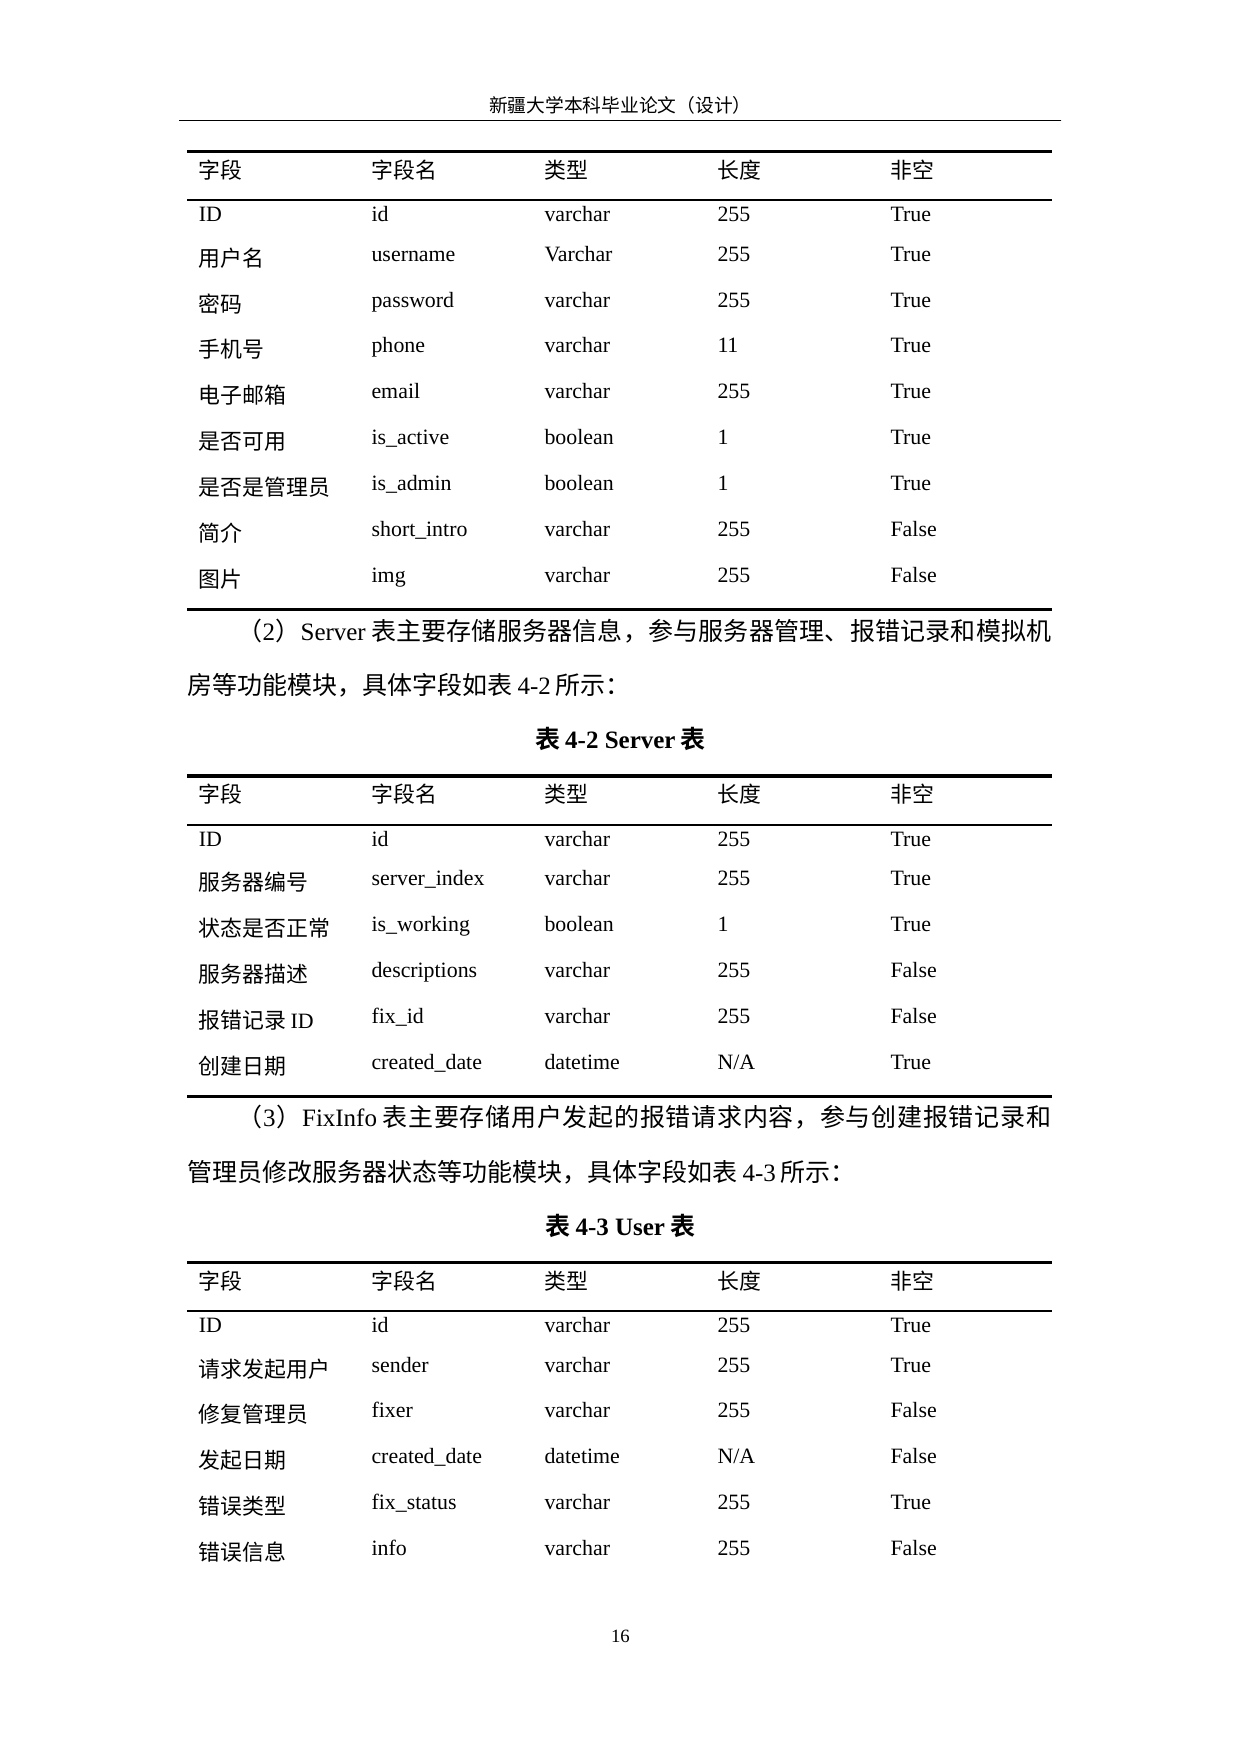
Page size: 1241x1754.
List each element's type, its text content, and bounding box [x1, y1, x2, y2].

table_cell id [360, 201, 533, 241]
table_cell server_index [360, 865, 533, 911]
table_cell True [879, 1312, 1052, 1352]
table_cell datetime [533, 1444, 706, 1489]
table_cell img [360, 562, 533, 608]
table_cell 255 [706, 826, 879, 865]
table_cell ID [187, 826, 360, 865]
table_cell phone [360, 333, 533, 378]
table_cell 创建日期 [187, 1049, 360, 1095]
table_header 长度 [706, 153, 879, 199]
table_cell is_working [360, 911, 533, 957]
table_cell 简介 [187, 516, 360, 562]
table_cell is_admin [360, 470, 533, 516]
table_cell 请求发起用户 [187, 1352, 360, 1397]
table_header 非空 [879, 1264, 1052, 1310]
table_cell True [879, 287, 1052, 332]
table_cell 255 [706, 379, 879, 424]
table_cell 255 [706, 516, 879, 562]
table_cell varchar [533, 1489, 706, 1535]
table_cell 1 [706, 911, 879, 957]
table_header 类型 [533, 153, 706, 199]
table_cell short_intro [360, 516, 533, 562]
table_cell varchar [533, 1352, 706, 1397]
table_cell 255 [706, 1352, 879, 1397]
table_cell username [360, 241, 533, 287]
table_cell 255 [706, 1535, 879, 1581]
table_header 非空 [879, 153, 1052, 199]
text （3）FixInfo表主要存储用户发起的报错请求内容，参与创建报错记录和管理员修改服务器状态等功能模块，具体字段如表4-3所示： [187, 1098, 1053, 1188]
table_cell varchar [533, 1398, 706, 1443]
table_cell descriptions [360, 957, 533, 1003]
table_header 字段名 [360, 778, 533, 823]
table_cell varchar [533, 287, 706, 332]
table_cell 错误类型 [187, 1489, 360, 1535]
table_cell id [360, 826, 533, 865]
table_cell True [879, 201, 1052, 241]
text （2）Server表主要存储服务器信息，参与服务器管理、报错记录和模拟机房等功能模块，具体字段如表4-2所示： [187, 611, 1053, 702]
table_cell True [879, 333, 1052, 378]
table_cell 服务器编号 [187, 865, 360, 911]
table_cell False [879, 1535, 1052, 1581]
table_cell 255 [706, 241, 879, 287]
table_cell 报错记录ID [187, 1003, 360, 1049]
table_cell N/A [706, 1444, 879, 1489]
table_cell True [879, 379, 1052, 424]
table_header 长度 [706, 1264, 879, 1310]
table_cell id [360, 1312, 533, 1352]
table_header 字段名 [360, 153, 533, 199]
table_header 字段 [187, 778, 360, 823]
table_header 字段名 [360, 1264, 533, 1310]
table_cell boolean [533, 424, 706, 470]
table_cell True [879, 470, 1052, 516]
table_cell 错误信息 [187, 1535, 360, 1581]
table_cell password [360, 287, 533, 332]
table_cell fix_status [360, 1489, 533, 1535]
table_cell varchar [533, 201, 706, 241]
table_cell 255 [706, 287, 879, 332]
table_cell boolean [533, 911, 706, 957]
table_header 字段 [187, 1264, 360, 1310]
table_cell 255 [706, 562, 879, 608]
table_cell varchar [533, 826, 706, 865]
table_cell 1 [706, 470, 879, 516]
table_cell datetime [533, 1049, 706, 1095]
table_cell 状态是否正常 [187, 911, 360, 957]
table_cell 11 [706, 333, 879, 378]
table_cell False [879, 516, 1052, 562]
table_cell varchar [533, 957, 706, 1003]
table_cell 255 [706, 1312, 879, 1352]
table_cell 是否是管理员 [187, 470, 360, 516]
table_header 类型 [533, 778, 706, 823]
table_cell boolean [533, 470, 706, 516]
table_cell False [879, 957, 1052, 1003]
table_cell 255 [706, 201, 879, 241]
table_cell 修复管理员 [187, 1398, 360, 1443]
table_cell False [879, 1003, 1052, 1049]
table_cell varchar [533, 516, 706, 562]
table_cell varchar [533, 562, 706, 608]
table_cell True [879, 1049, 1052, 1095]
table_cell False [879, 562, 1052, 608]
table_cell False [879, 1398, 1052, 1443]
table_cell True [879, 911, 1052, 957]
table_cell fixer [360, 1398, 533, 1443]
table_header 长度 [706, 778, 879, 823]
table_cell created_date [360, 1049, 533, 1095]
table_cell varchar [533, 1535, 706, 1581]
table_cell True [879, 865, 1052, 911]
table_header 非空 [879, 778, 1052, 823]
table_cell True [879, 424, 1052, 470]
table_cell True [879, 826, 1052, 865]
table_cell created_date [360, 1444, 533, 1489]
table_cell 用户名 [187, 241, 360, 287]
table_cell info [360, 1535, 533, 1581]
table_cell email [360, 379, 533, 424]
table_cell 255 [706, 957, 879, 1003]
table_cell fix_id [360, 1003, 533, 1049]
table_cell varchar [533, 379, 706, 424]
table_cell 发起日期 [187, 1444, 360, 1489]
table_cell 密码 [187, 287, 360, 332]
table_cell ID [187, 201, 360, 241]
table_cell 服务器描述 [187, 957, 360, 1003]
table_cell N/A [706, 1049, 879, 1095]
table_cell 电子邮箱 [187, 379, 360, 424]
table_cell 1 [706, 424, 879, 470]
table_header 字段 [187, 153, 360, 199]
table_cell False [879, 1444, 1052, 1489]
table_cell varchar [533, 1003, 706, 1049]
table_cell 是否可用 [187, 424, 360, 470]
text 表4-3 User表 [187, 1207, 1053, 1243]
table_cell varchar [533, 1312, 706, 1352]
table_cell 255 [706, 865, 879, 911]
table_cell True [879, 1352, 1052, 1397]
table_cell Varchar [533, 241, 706, 287]
table_cell varchar [533, 865, 706, 911]
table_cell sender [360, 1352, 533, 1397]
table_cell True [879, 241, 1052, 287]
table_cell varchar [533, 333, 706, 378]
table_cell True [879, 1489, 1052, 1535]
table_cell 图片 [187, 562, 360, 608]
table_cell 255 [706, 1398, 879, 1443]
table_header 类型 [533, 1264, 706, 1310]
table_cell is_active [360, 424, 533, 470]
table_cell 255 [706, 1003, 879, 1049]
table_cell 255 [706, 1489, 879, 1535]
table_cell ID [187, 1312, 360, 1352]
text 表4-2 Server表 [187, 720, 1053, 756]
table_cell 手机号 [187, 333, 360, 378]
